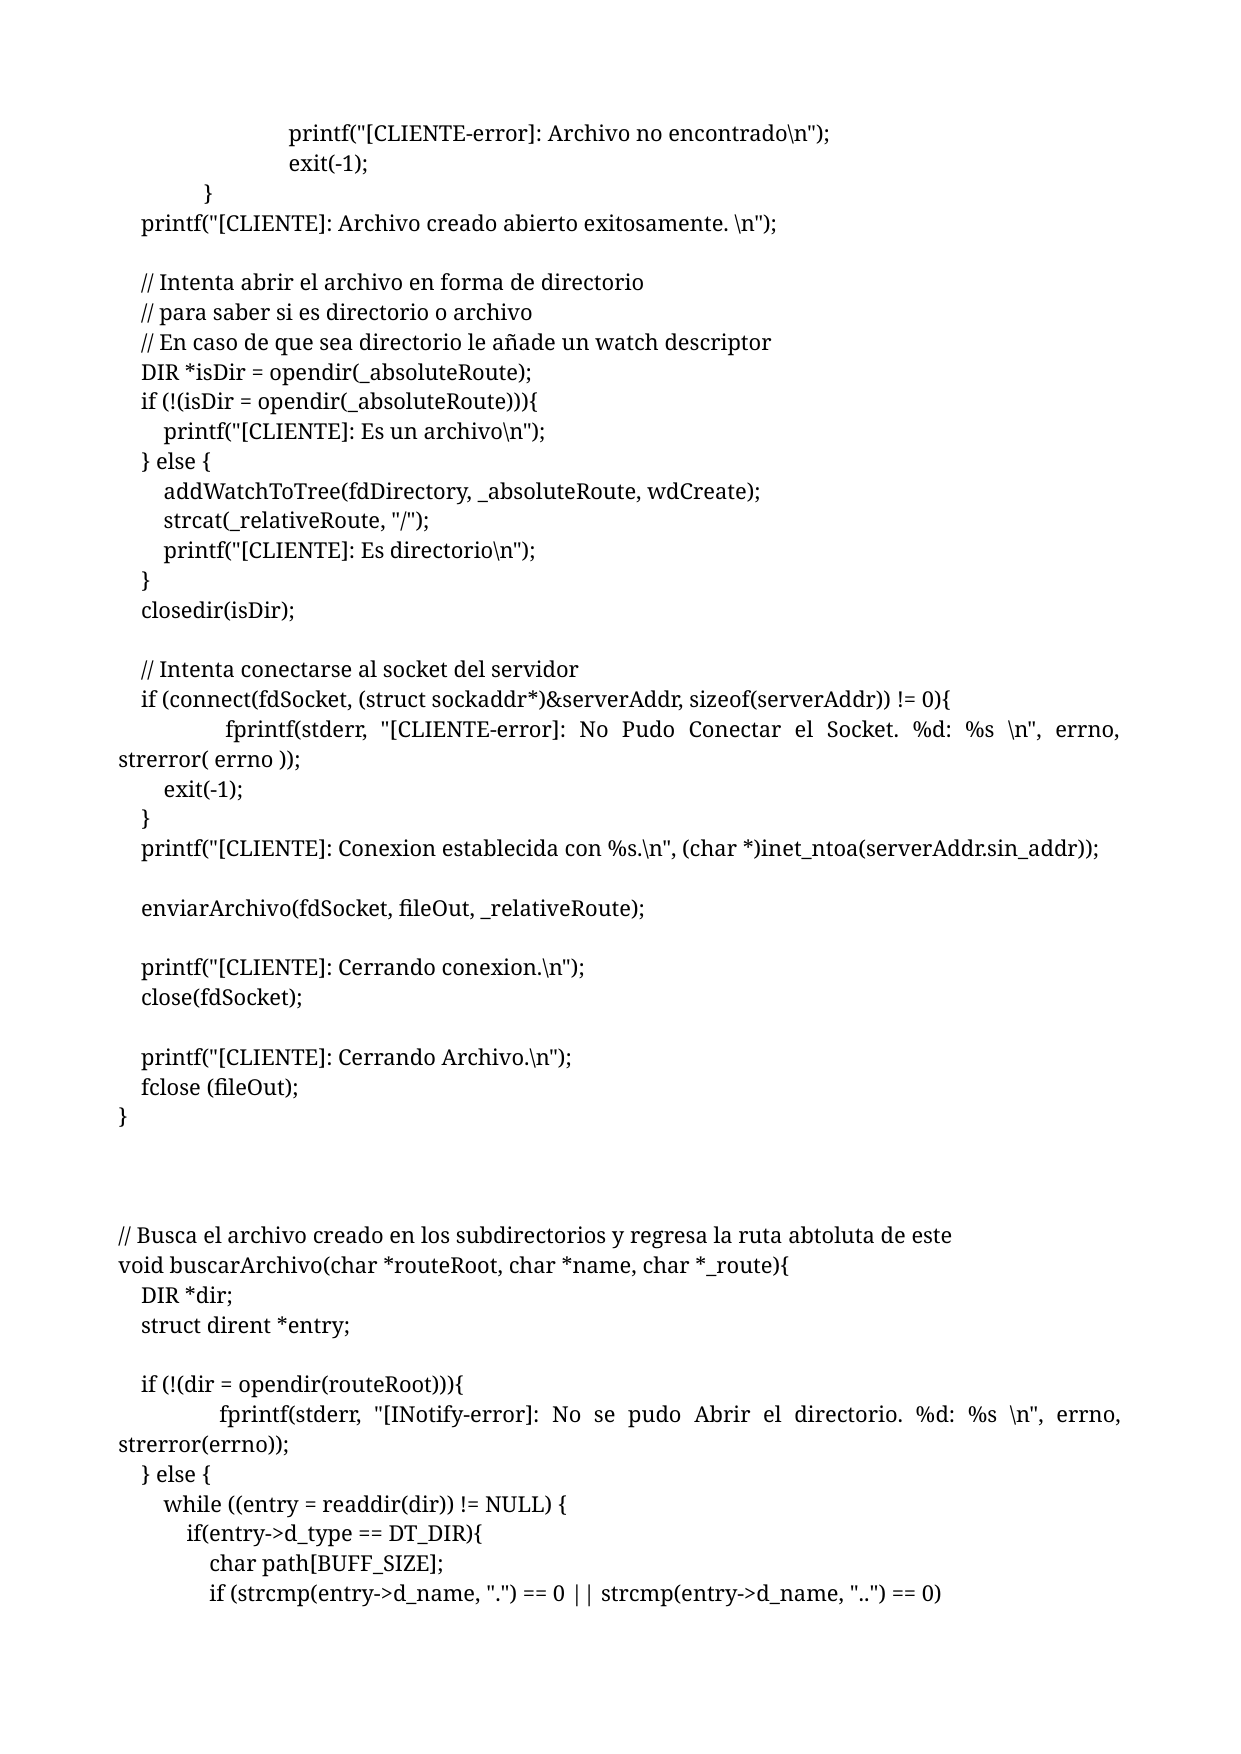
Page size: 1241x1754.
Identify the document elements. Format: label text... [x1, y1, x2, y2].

text if (!(dir = opendir(routeRoot))){ [118, 1369, 1122, 1399]
text strcat(_relativeRoute, "/"); [118, 505, 1122, 535]
text DIR *isDir = opendir(_absoluteRoute); [118, 356, 1122, 386]
text } [118, 178, 1122, 207]
text printf("[CLIENTE]: Es directorio\n"); [118, 535, 1122, 565]
text enviarArchivo(fdSocket, fileOut, _relativeRoute); [118, 893, 1122, 922]
text } [118, 565, 1122, 595]
text printf("[CLIENTE]: Archivo creado abierto exitosamente. \n"); [118, 207, 1122, 237]
text printf("[CLIENTE]: Conexion establecida con %s.\n", (char *)inet_ntoa(serverAddr.sin_addr)); [118, 833, 1122, 863]
text } [118, 803, 1122, 833]
text exit(-1); [118, 773, 1122, 803]
text printf("[CLIENTE-error]: Archivo no encontrado\n"); [118, 118, 1122, 148]
text fclose (fileOut); [118, 1071, 1122, 1101]
text // Busca el archivo creado en los subdirectorios y regresa la ruta abtoluta de este [118, 1220, 1122, 1250]
text } else { [118, 446, 1122, 476]
text closedir(isDir); [118, 595, 1122, 624]
text void buscarArchivo(char *routeRoot, char *name, char *_route){ [118, 1250, 1122, 1280]
text printf("[CLIENTE]: Cerrando Archivo.\n"); [118, 1042, 1122, 1071]
text // En caso de que sea directorio le añade un watch descriptor [118, 327, 1122, 356]
text exit(-1); [118, 148, 1122, 178]
text DIR *dir; [118, 1280, 1122, 1310]
text if (strcmp(entry->d_name, ".") == 0 || strcmp(entry->d_name, "..") == 0) [118, 1578, 1122, 1608]
text // Intenta abrir el archivo en forma de directorio [118, 267, 1122, 297]
text close(fdSocket); [118, 982, 1122, 1012]
text } [118, 1101, 1122, 1131]
text char path[BUFF_SIZE]; [118, 1548, 1122, 1578]
text fprintf(stderr, "[INotify-error]: No se pudo Abrir el directorio. %d: %s \n", errno, strerror(errno)); [118, 1399, 1122, 1459]
text } else { [118, 1459, 1122, 1488]
text while ((entry = readdir(dir)) != NULL) { [118, 1488, 1122, 1518]
text addWatchToTree(fdDirectory, _absoluteRoute, wdCreate); [118, 476, 1122, 505]
text struct dirent *entry; [118, 1310, 1122, 1339]
text printf("[CLIENTE]: Es un archivo\n"); [118, 416, 1122, 446]
text fprintf(stderr, "[CLIENTE-error]: No Pudo Conectar el Socket. %d: %s \n", errno, strerror( errno )); [118, 714, 1122, 773]
text if(entry->d_type == DT_DIR){ [118, 1518, 1122, 1548]
text if (!(isDir = opendir(_absoluteRoute))){ [118, 386, 1122, 416]
text printf("[CLIENTE]: Cerrando conexion.\n"); [118, 952, 1122, 982]
text if (connect(fdSocket, (struct sockaddr*)&serverAddr, sizeof(serverAddr)) != 0){ [118, 684, 1122, 714]
text // Intenta conectarse al socket del servidor [118, 654, 1122, 684]
text // para saber si es directorio o archivo [118, 297, 1122, 327]
